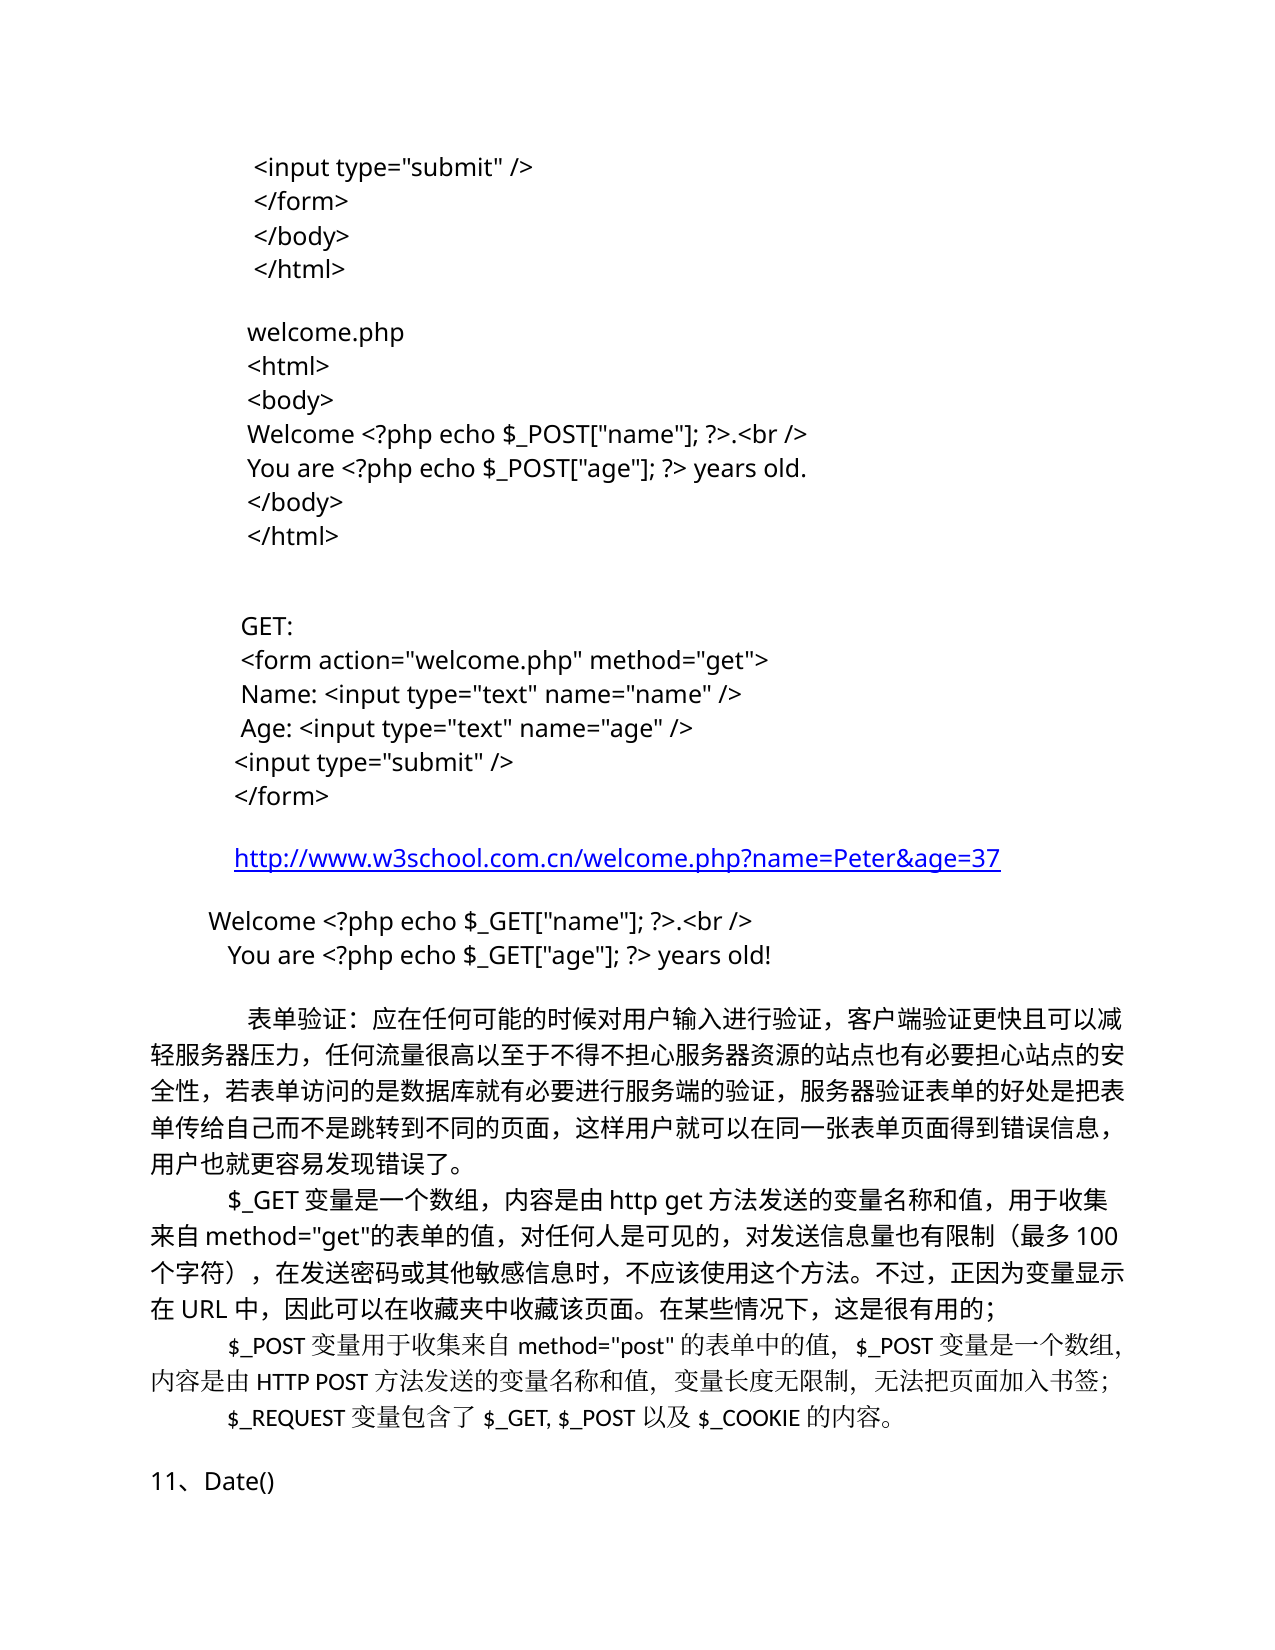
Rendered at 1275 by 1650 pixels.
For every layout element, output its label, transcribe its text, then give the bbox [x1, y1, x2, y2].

text $_GET变量是一个数组，内容是由http get方法发送的变量名称和值，用于收集来自method="get"的表单的值，对任何人是可见的，对发送信息量也有限制（最多100个字符），在发送密码或其他敏感信息时，不应该使用这个方法。不过，正因为变量显示在 URL 中，因此可以在收藏夹中收藏该页面。在某些情况下，这是很有用的； [150, 1181, 1125, 1326]
text </body> [150, 218, 1125, 252]
text 11、Date() [150, 1462, 1125, 1498]
text <html> [150, 348, 1125, 382]
text GET: [150, 609, 1125, 643]
text </form> [150, 779, 1125, 813]
text <body> [150, 382, 1125, 416]
text Welcome <?php echo $_POST["name"]; ?>.<br /> [150, 416, 1125, 451]
text Age: <input type="text" name="age" /> [150, 711, 1125, 745]
text $_POST 变量用于收集来自 method="post" 的表单中的值，$_POST 变量是一个数组，内容是由 HTTP POST 方法发送的变量名称和值，变量长度无限制，无法把页面加入书签； [150, 1326, 1125, 1398]
text </html> [150, 252, 1125, 286]
text You are <?php echo $_GET["age"]; ?> years old! [150, 937, 1125, 971]
text </body> [150, 484, 1125, 519]
text </form> [150, 184, 1125, 218]
text Name: <input type="text" name="name" /> [150, 677, 1125, 711]
text <form action="welcome.php" method="get"> [150, 643, 1125, 677]
text You are <?php echo $_POST["age"]; ?> years old. [150, 451, 1125, 484]
text $_REQUEST 变量包含了 $_GET, $_POST 以及 $_COOKIE 的内容。 [150, 1398, 1125, 1434]
text <input type="submit" /> [150, 745, 1125, 779]
text </html> [150, 519, 1125, 553]
text Welcome <?php echo $_GET["name"]; ?>.<br /> [150, 903, 1125, 937]
text welcome.php [150, 314, 1125, 348]
text <input type="submit" /> [150, 150, 1125, 184]
text http://www.w3school.com.cn/welcome.php?name=Peter&age=37 [150, 841, 1125, 875]
text 表单验证：应在任何可能的时候对用户输入进行验证，客户端验证更快且可以减轻服务器压力，任何流量很高以至于不得不担心服务器资源的站点也有必要担心站点的安全性，若表单访问的是数据库就有必要进行服务端的验证，服务器验证表单的好处是把表单传给自己而不是跳转到不同的页面，这样用户就可以在同一张表单页面得到错误信息，用户也就更容易发现错误了。 [150, 999, 1125, 1181]
